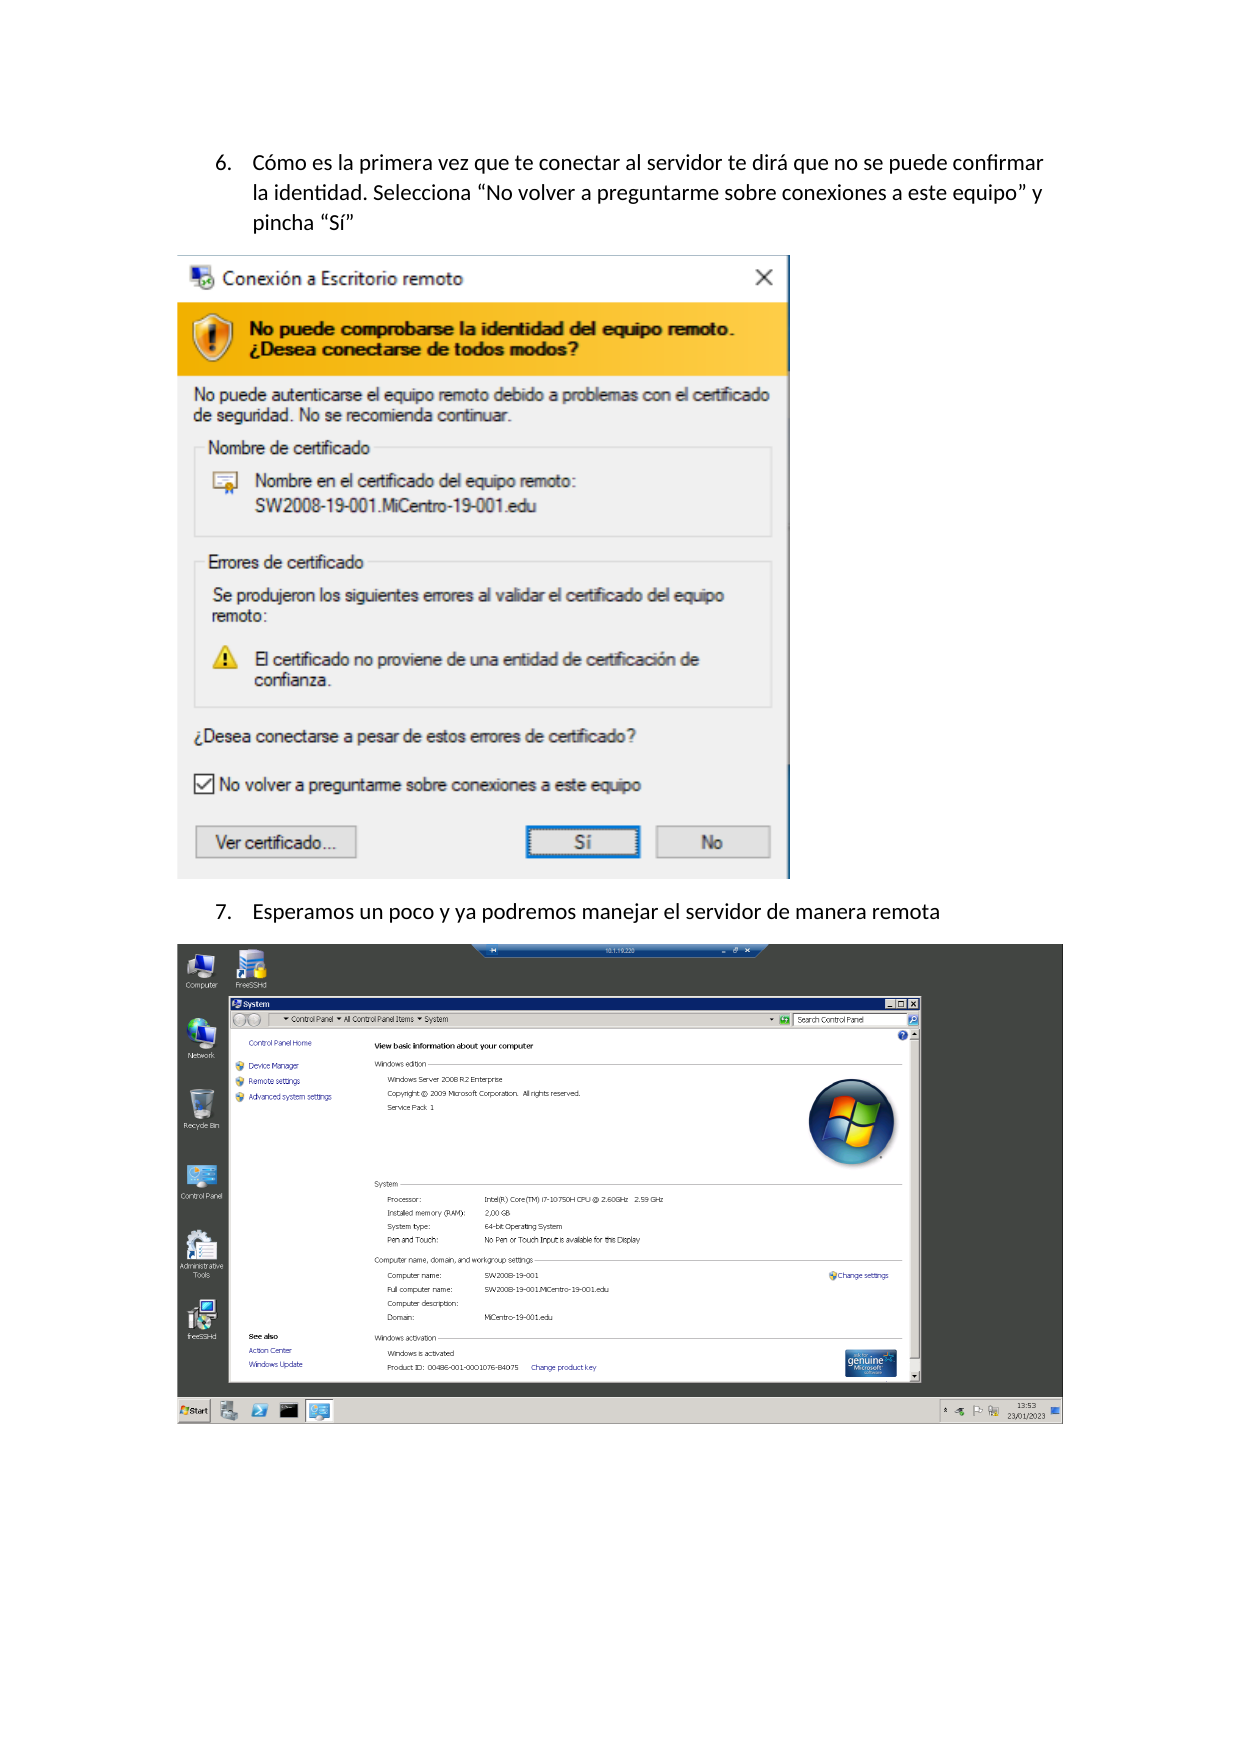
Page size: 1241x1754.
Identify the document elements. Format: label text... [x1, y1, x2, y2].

picture [177, 255, 790, 879]
picture [177, 944, 1063, 1424]
list Cómo es la primera vez que te conectar al servidor te dirá que no se puede confirmar la identidad. Selecciona “No volver a preguntarme sobre conexiones a este equipo” y pincha “Sí” [215, 148, 1063, 236]
list Esperamos un poco y ya podremos manejar el servidor de manera remota [215, 897, 1063, 925]
